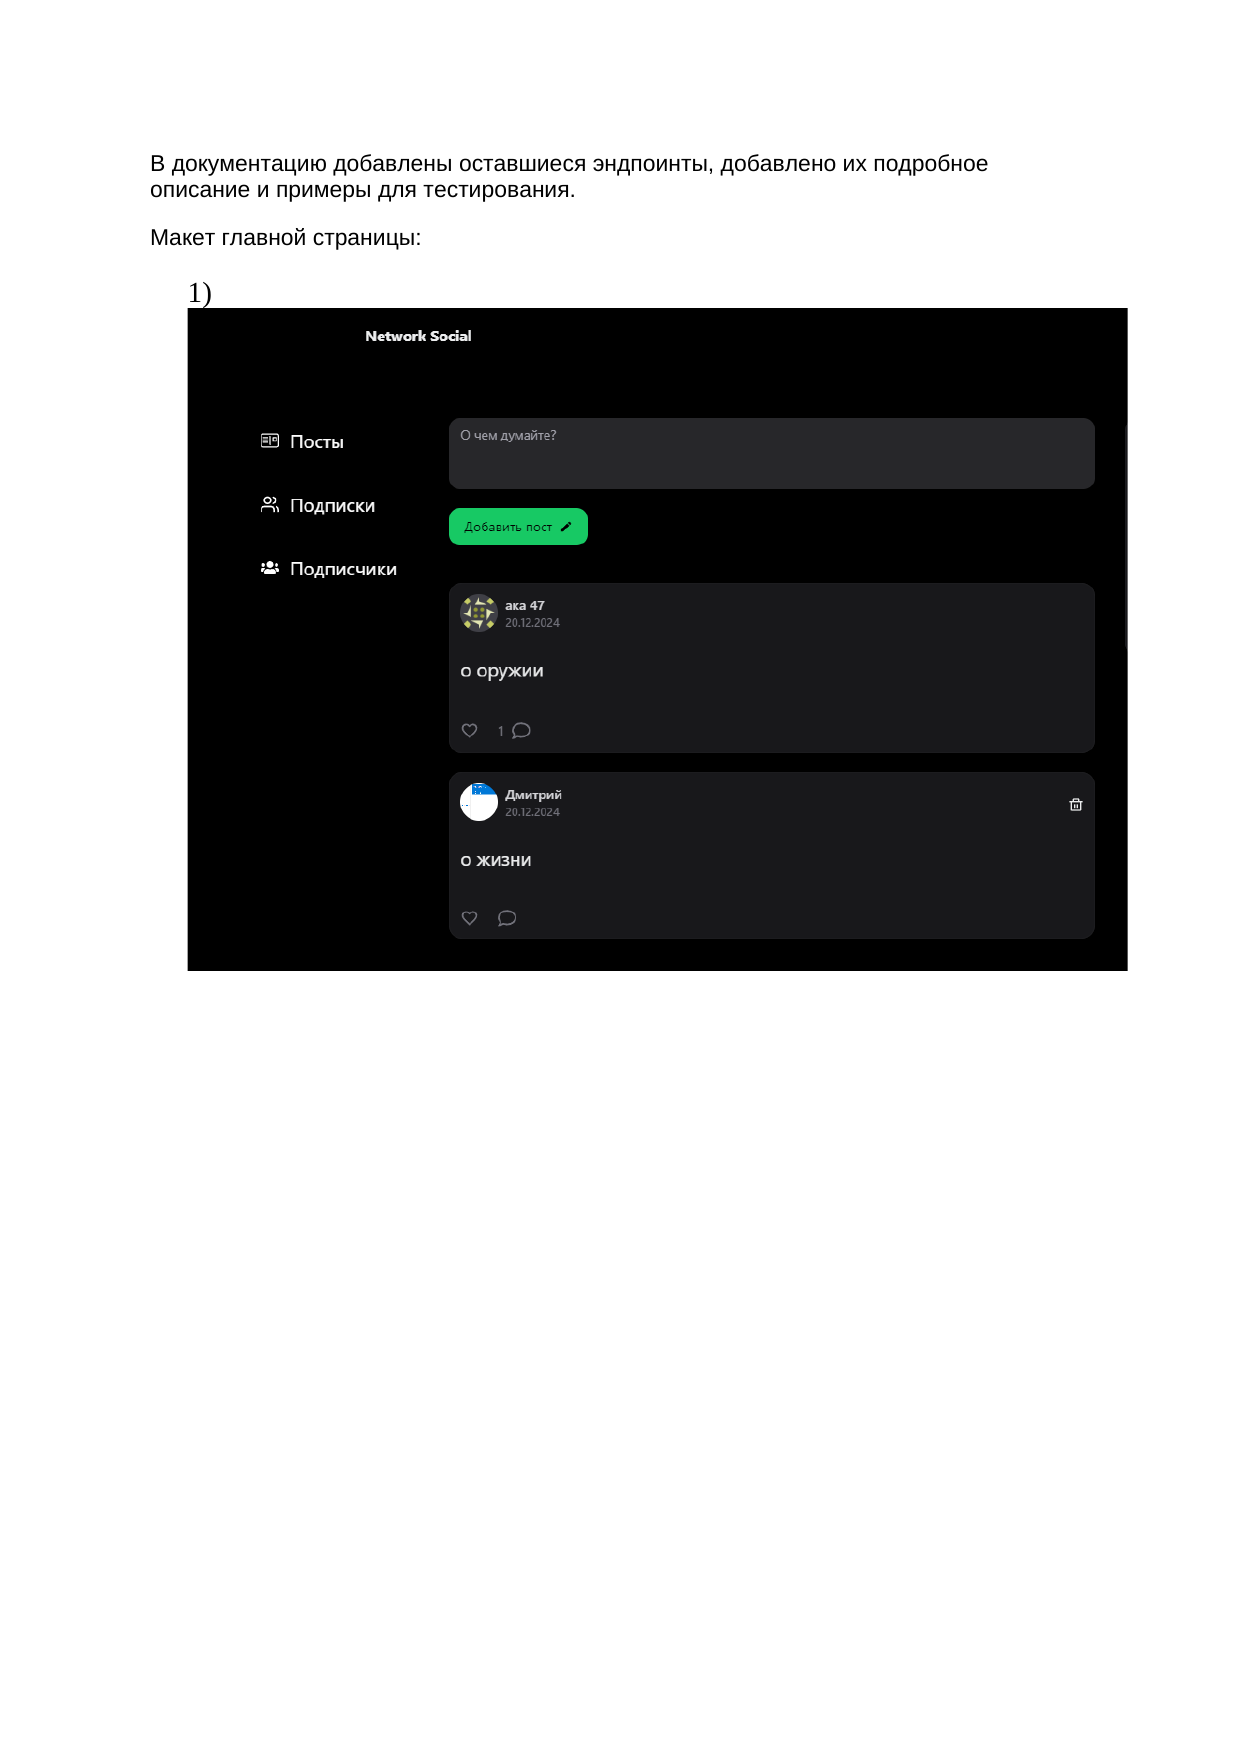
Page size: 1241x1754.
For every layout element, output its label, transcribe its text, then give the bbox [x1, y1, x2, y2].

picture [187, 308, 1128, 971]
text В документацию добавлены оставшиеся эндпоинты, добавлено их подробное описание и примеры для тестирования. [150, 150, 1090, 203]
text Макет главной страницы: [150, 223, 1090, 250]
